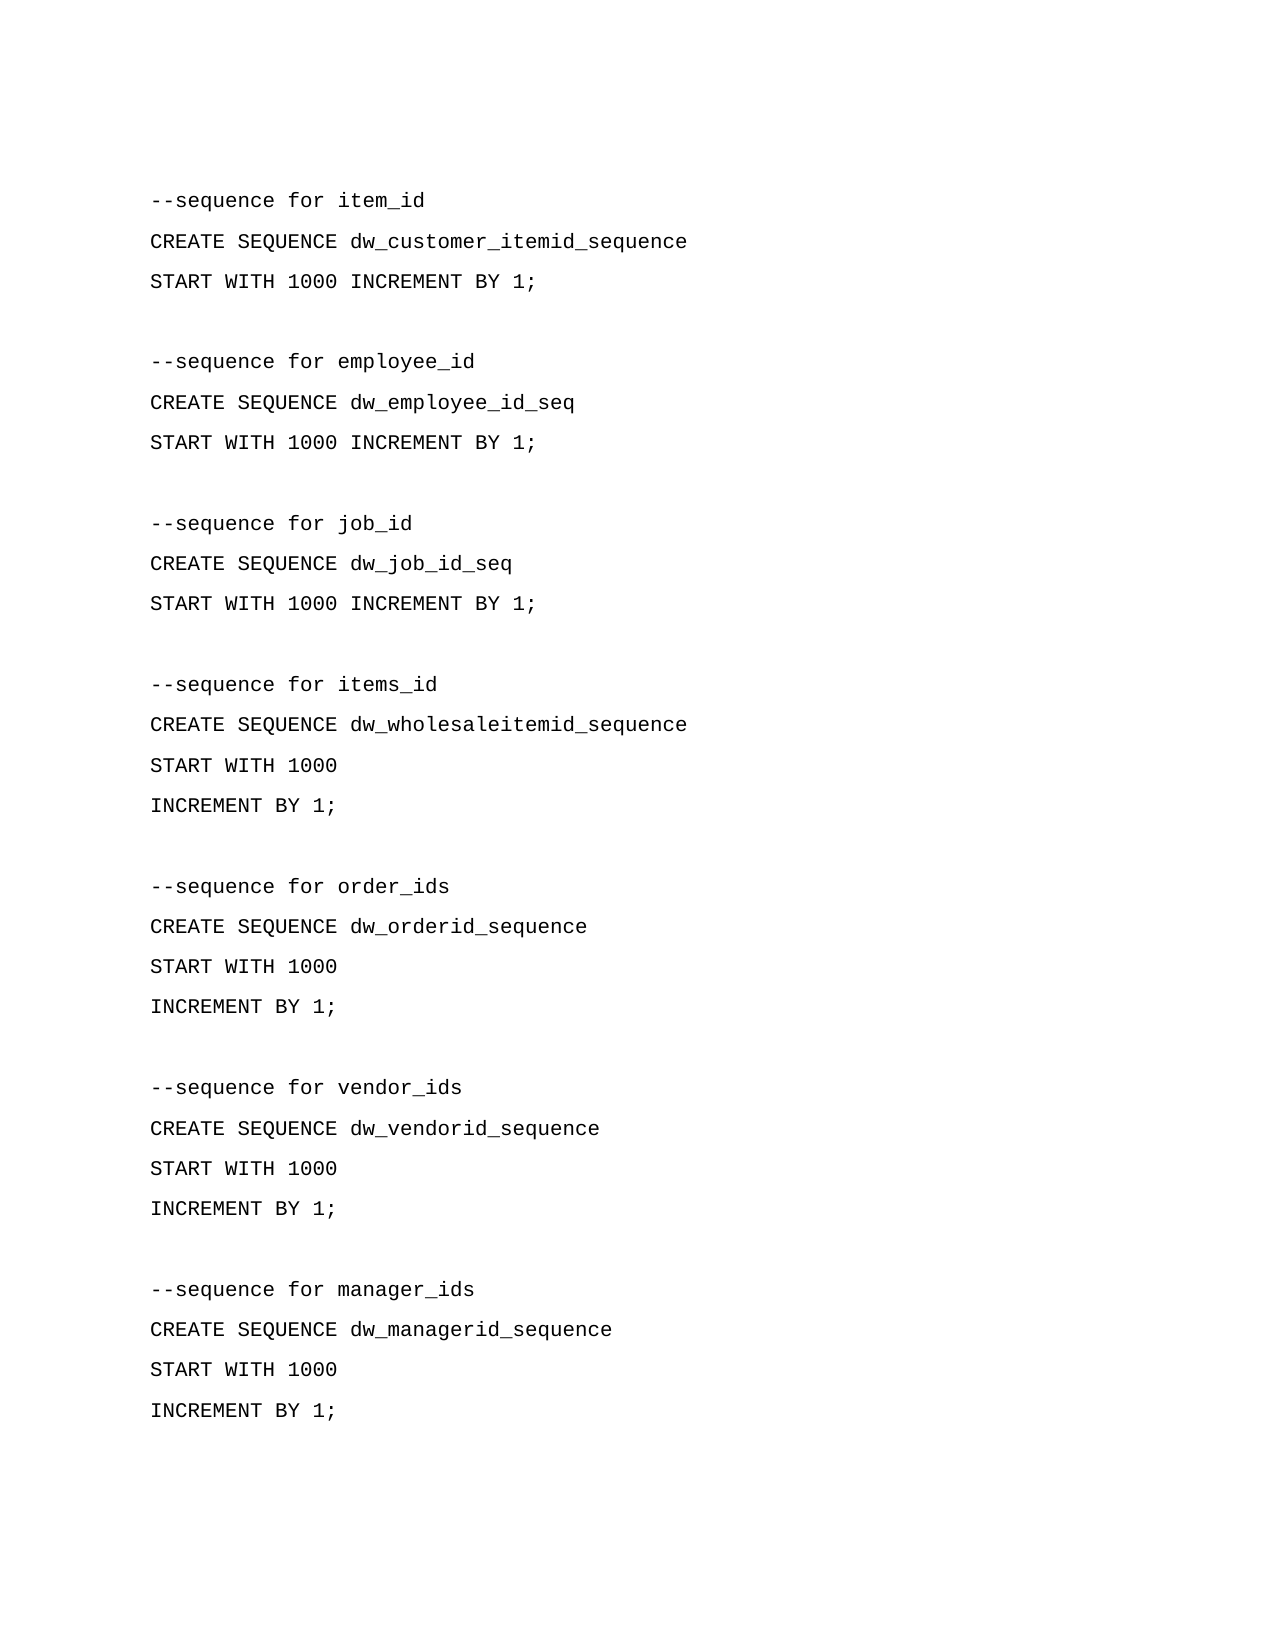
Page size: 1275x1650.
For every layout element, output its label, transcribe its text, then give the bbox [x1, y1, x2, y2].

text START WITH 1000 INCREMENT BY 1; [150, 271, 1125, 294]
text --sequence for item_id [150, 190, 1125, 214]
text CREATE SEQUENCE dw_managerid_sequence [150, 1319, 1125, 1343]
text INCREMENT BY 1; [150, 1400, 1125, 1423]
text --sequence for vendor_ids [150, 1077, 1125, 1101]
text CREATE SEQUENCE dw_customer_itemid_sequence [150, 231, 1125, 254]
text INCREMENT BY 1; [150, 1198, 1125, 1222]
text --sequence for order_ids [150, 876, 1125, 899]
text CREATE SEQUENCE dw_job_id_seq [150, 553, 1125, 577]
text --sequence for items_id [150, 674, 1125, 698]
text START WITH 1000 [150, 956, 1125, 980]
text --sequence for manager_ids [150, 1279, 1125, 1302]
text START WITH 1000 INCREMENT BY 1; [150, 432, 1125, 456]
text CREATE SEQUENCE dw_wholesaleitemid_sequence [150, 714, 1125, 738]
text --sequence for job_id [150, 513, 1125, 536]
text INCREMENT BY 1; [150, 997, 1125, 1020]
text START WITH 1000 [150, 1158, 1125, 1181]
text START WITH 1000 [150, 755, 1125, 778]
text CREATE SEQUENCE dw_employee_id_seq [150, 392, 1125, 416]
text --sequence for employee_id [150, 352, 1125, 375]
text CREATE SEQUENCE dw_vendorid_sequence [150, 1117, 1125, 1141]
text START WITH 1000 [150, 1359, 1125, 1383]
text INCREMENT BY 1; [150, 795, 1125, 819]
text START WITH 1000 INCREMENT BY 1; [150, 593, 1125, 617]
text CREATE SEQUENCE dw_orderid_sequence [150, 916, 1125, 939]
